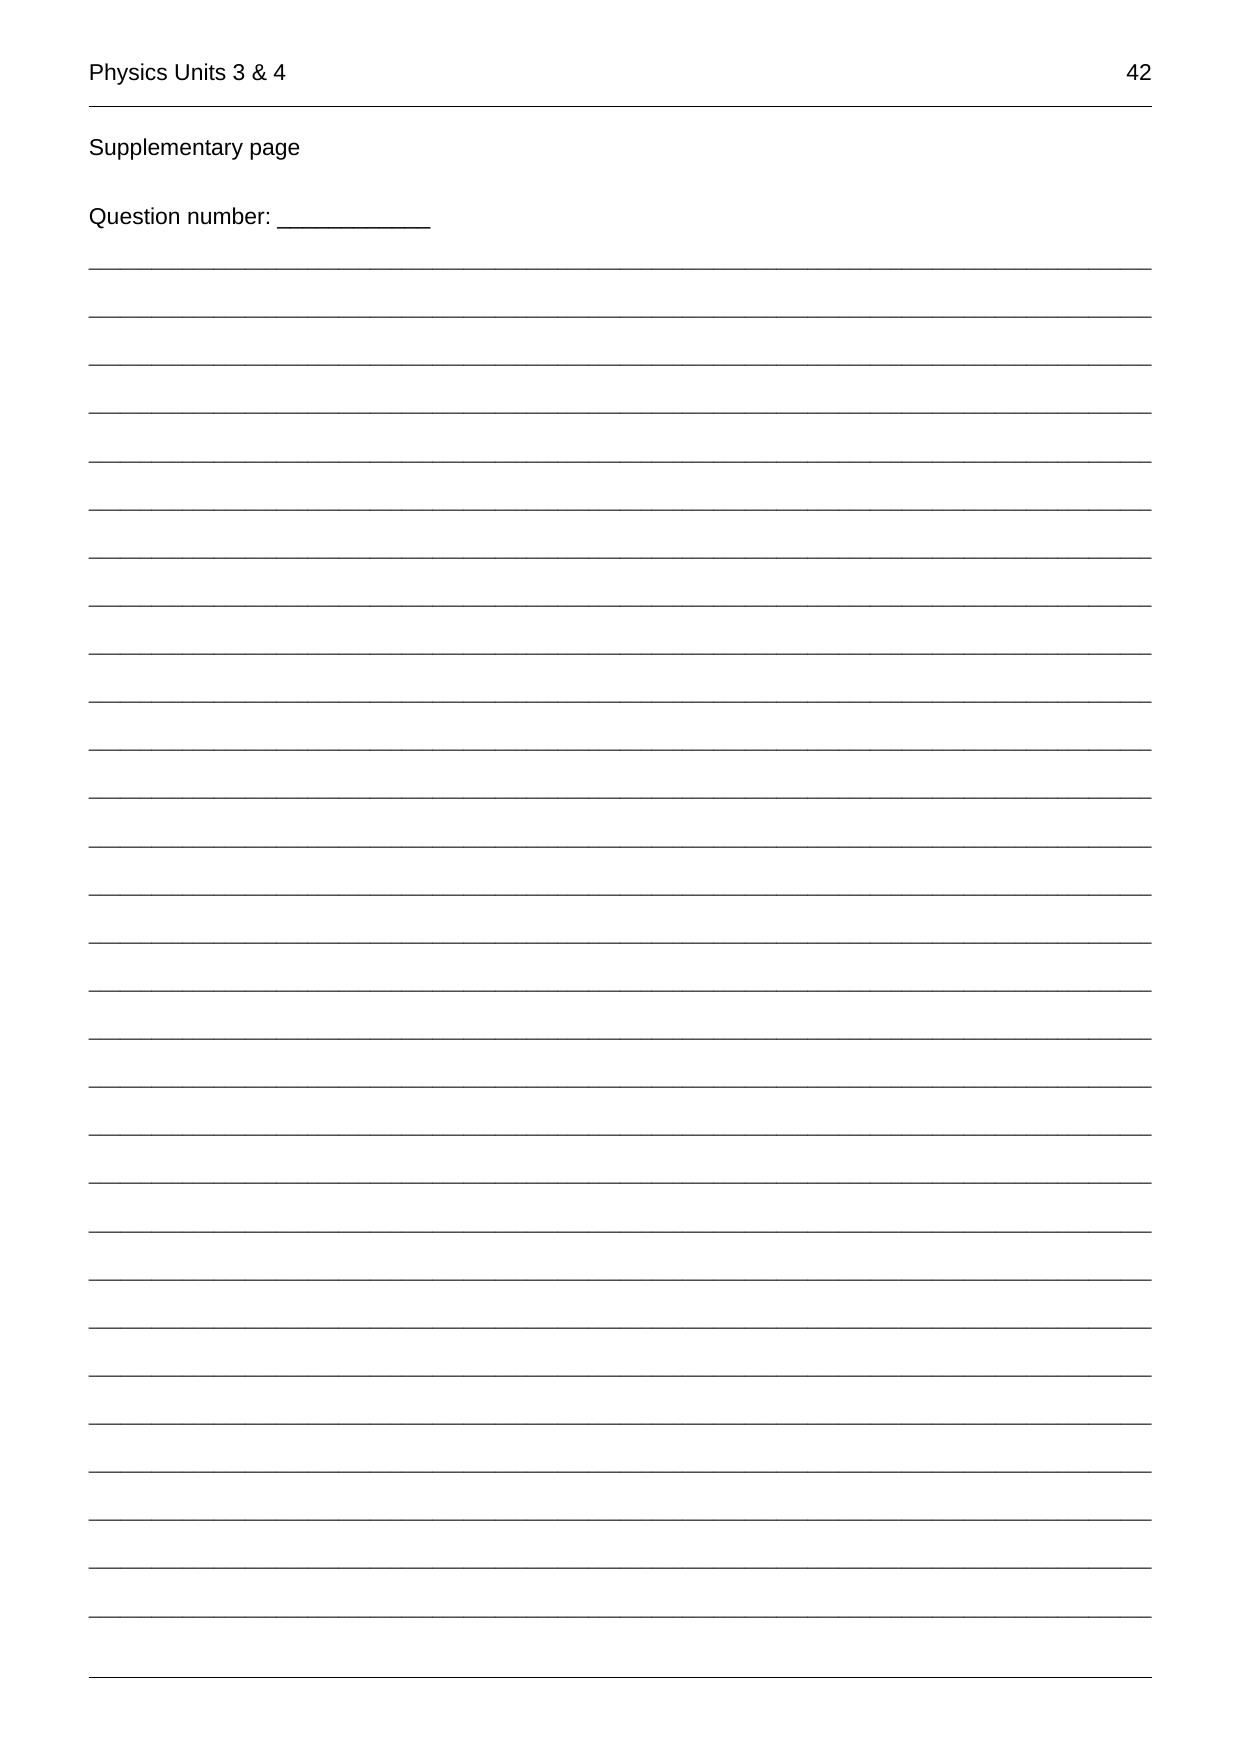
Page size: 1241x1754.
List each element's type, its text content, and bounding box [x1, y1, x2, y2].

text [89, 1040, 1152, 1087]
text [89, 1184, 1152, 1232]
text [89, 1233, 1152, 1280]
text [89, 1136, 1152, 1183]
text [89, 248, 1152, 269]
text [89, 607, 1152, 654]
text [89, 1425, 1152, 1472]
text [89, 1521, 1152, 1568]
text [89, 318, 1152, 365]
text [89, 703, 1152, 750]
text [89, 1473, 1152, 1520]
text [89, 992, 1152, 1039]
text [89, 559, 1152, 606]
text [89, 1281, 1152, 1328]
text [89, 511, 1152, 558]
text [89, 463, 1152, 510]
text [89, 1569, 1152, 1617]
text Supplementary page [89, 133, 1152, 160]
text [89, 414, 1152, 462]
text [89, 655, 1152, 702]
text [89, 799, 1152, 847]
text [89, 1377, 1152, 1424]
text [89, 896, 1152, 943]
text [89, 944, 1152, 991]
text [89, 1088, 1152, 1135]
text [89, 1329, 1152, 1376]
text Question number: ____________ [89, 203, 1152, 229]
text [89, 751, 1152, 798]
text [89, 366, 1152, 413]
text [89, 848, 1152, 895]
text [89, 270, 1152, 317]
